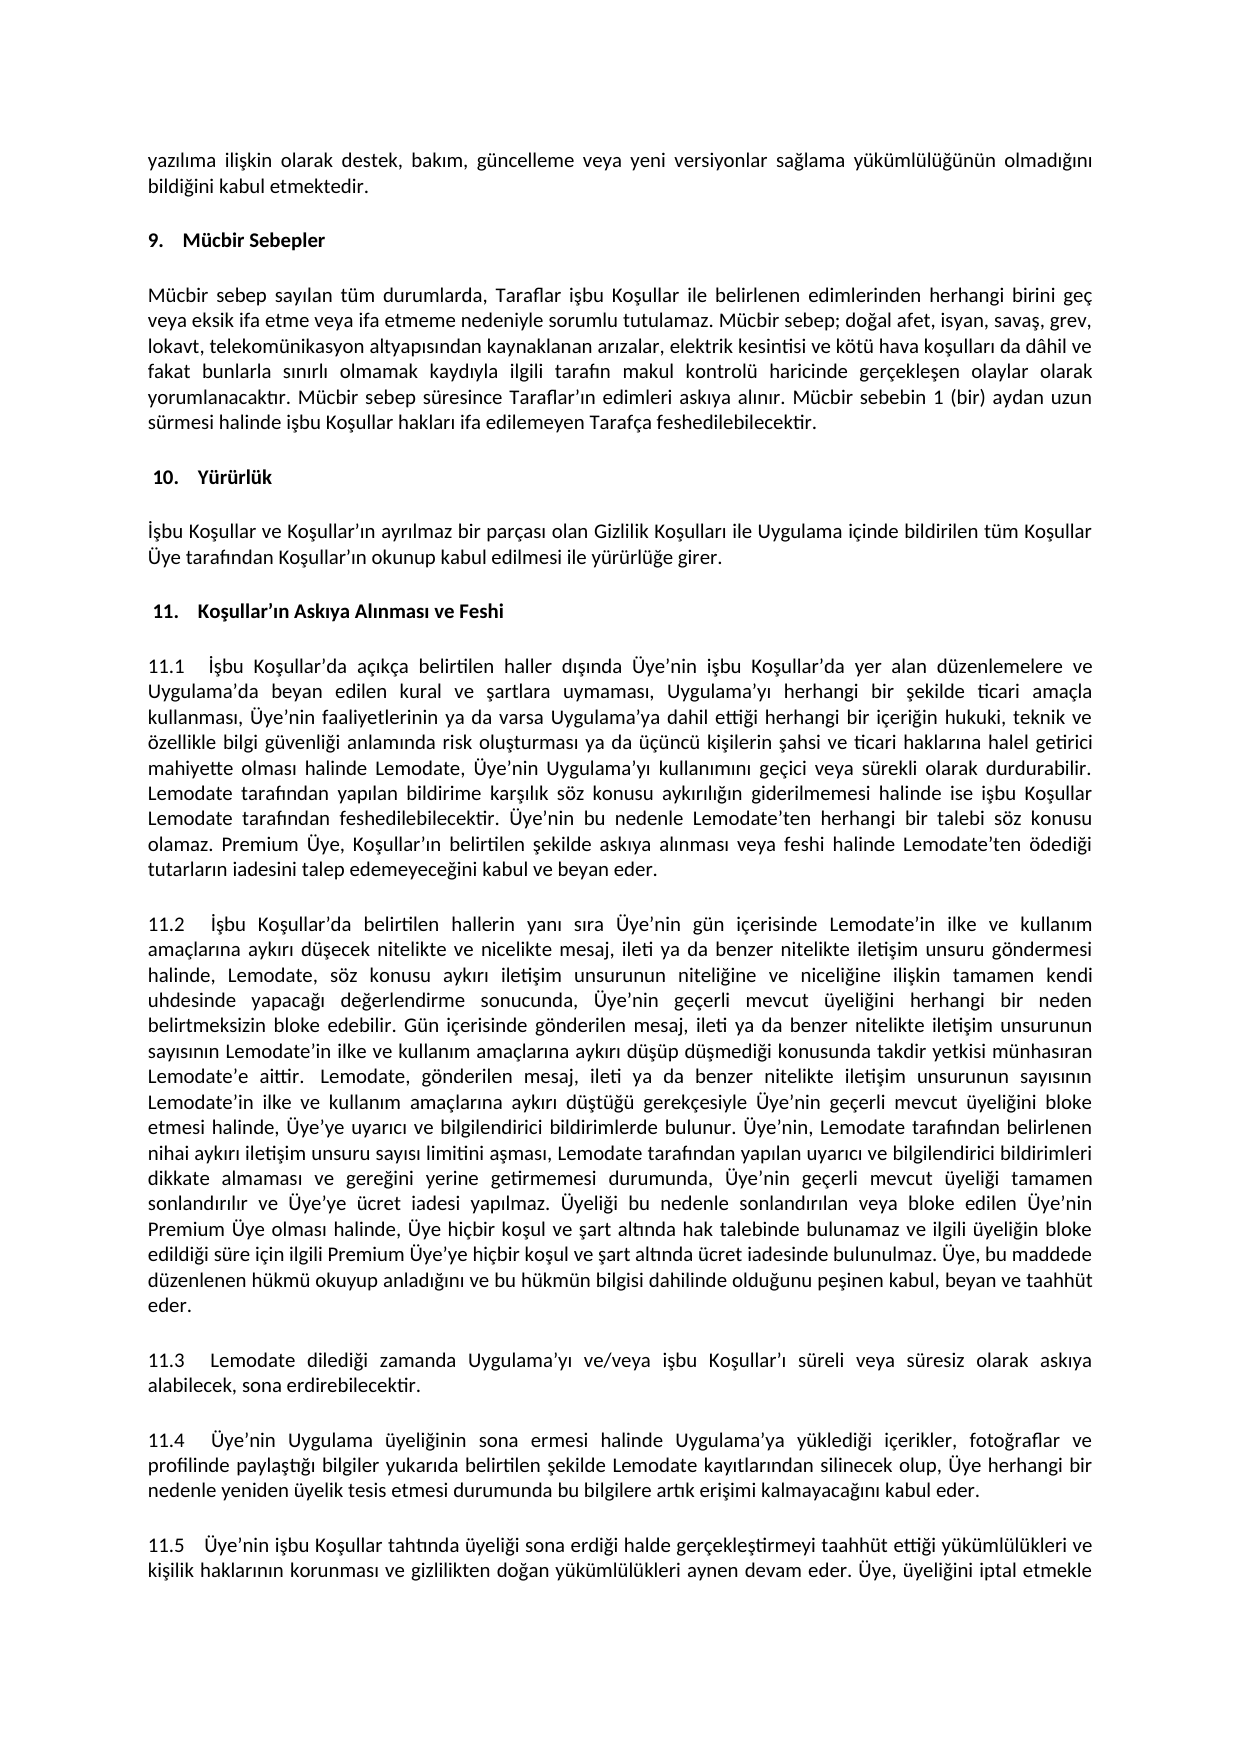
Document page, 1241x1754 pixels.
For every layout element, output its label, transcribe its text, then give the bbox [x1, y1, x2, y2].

text 10. Yürürlük [148, 464, 1093, 489]
text İşbu Koşullar ve Koşullar’ın ayrılmaz bir parçası olan Gizlilik Koşulları ile Uygulama içinde bildirilen tüm Koşullar Üye tarafından Koşullar’ın okunup kabul edilmesi ile yürürlüğe girer. [148, 518, 1093, 569]
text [148, 148, 1093, 198]
text Mücbir sebep sayılan tüm durumlarda, Taraflar işbu Koşullar ile belirlenen edimlerinden herhangi birini geç veya eksik ifa etme veya ifa etmeme nedeniyle sorumlu tutulamaz. Mücbir sebep; doğal afet, isyan, savaş, grev, lokavt, telekomünikasyon altyapısından kaynaklanan arızalar, elektrik kesintisi ve kötü hava koşulları da dâhil ve fakat bunlarla sınırlı olmamak kaydıyla ilgili tarafın makul kontrolü haricinde gerçekleşen olaylar olarak yorumlanacaktır. Mücbir sebep süresince Taraflar’ın edimleri askıya alınır. Mücbir sebebin 1 (bir) aydan uzun sürmesi halinde işbu Koşullar hakları ifa edilemeyen Tarafça feshedilebilecektir. [148, 282, 1093, 435]
text 11.3 Lemodate dilediği zamanda Uygulama’yı ve/veya işbu Koşullar’ı süreli veya süresiz olarak askıya alabilecek, sona erdirebilecektir. [148, 1347, 1093, 1398]
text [148, 1532, 1093, 1583]
text 11.1 İşbu Koşullar’da açıkça belirtilen haller dışında Üye’nin işbu Koşullar’da yer alan düzenlemelere ve Uygulama’da beyan edilen kural ve şartlara uymaması, Uygulama’yı herhangi bir şekilde ticari amaçla kullanması, Üye’nin faaliyetlerinin ya da varsa Uygulama’ya dahil ettiği herhangi bir içeriğin hukuki, teknik ve özellikle bilgi güvenliği anlamında risk oluşturması ya da üçüncü kişilerin şahsi ve ticari haklarına halel getirici mahiyette olması halinde Lemodate, Üye’nin Uygulama’yı kullanımını geçici veya sürekli olarak durdurabilir. Lemodate tarafından yapılan bildirime karşılık söz konusu aykırılığın giderilmemesi halinde ise işbu Koşullar Lemodate tarafından feshedilebilecektir. Üye’nin bu nedenle Lemodate’ten herhangi bir talebi söz konusu olamaz. Premium Üye, Koşullar’ın belirtilen şekilde askıya alınması veya feshi halinde Lemodate’ten ödediği tutarların iadesini talep edemeyeceğini kabul ve beyan eder. [148, 653, 1093, 882]
text 11.4 Üye’nin Uygulama üyeliğinin sona ermesi halinde Uygulama’ya yüklediği içerikler, fotoğraflar ve profilinde paylaştığı bilgiler yukarıda belirtilen şekilde Lemodate kayıtlarından silinecek olup, Üye herhangi bir nedenle yeniden üyelik tesis etmesi durumunda bu bilgilere artık erişimi kalmayacağını kabul eder. [148, 1427, 1093, 1503]
text 11.2 İşbu Koşullar’da belirtilen hallerin yanı sıra Üye’nin gün içerisinde Lemodate’in ilke ve kullanım amaçlarına aykırı düşecek nitelikte ve nicelikte mesaj, ileti ya da benzer nitelikte iletişim unsuru göndermesi halinde, Lemodate, söz konusu aykırı iletişim unsurunun niteliğine ve niceliğine ilişkin tamamen kendi uhdesinde yapacağı değerlendirme sonucunda, Üye’nin geçerli mevcut üyeliğini herhangi bir neden belirtmeksizin bloke edebilir. Gün içerisinde gönderilen mesaj, ileti ya da benzer nitelikte iletişim unsurunun sayısının Lemodate’in ilke ve kullanım amaçlarına aykırı düşüp düşmediği konusunda takdir yetkisi münhasıran Lemodate’e aittir. Lemodate, gönderilen mesaj, ileti ya da benzer nitelikte iletişim unsurunun sayısının Lemodate’in ilke ve kullanım amaçlarına aykırı düştüğü gerekçesiyle Üye’nin geçerli mevcut üyeliğini bloke etmesi halinde, Üye’ye uyarıcı ve bilgilendirici bildirimlerde bulunur. Üye’nin, Lemodate tarafından belirlenen nihai aykırı iletişim unsuru sayısı limitini aşması, Lemodate tarafından yapılan uyarıcı ve bilgilendirici bildirimleri dikkate almaması ve gereğini yerine getirmemesi durumunda, Üye’nin geçerli mevcut üyeliği tamamen sonlandırılır ve Üye’ye ücret iadesi yapılmaz. Üyeliği bu nedenle sonlandırılan veya bloke edilen Üye’nin Premium Üye olması halinde, Üye hiçbir koşul ve şart altında hak talebinde bulunamaz ve ilgili üyeliğin bloke edildiği süre için ilgili Premium Üye’ye hiçbir koşul ve şart altında ücret iadesinde bulunulmaz. Üye, bu maddede düzenlenen hükmü okuyup anladığını ve bu hükmün bilgisi dahilinde olduğunu peşinen kabul, beyan ve taahhüt eder. [148, 911, 1093, 1318]
text 11. Koşullar’ın Askıya Alınması ve Feshi [148, 598, 1093, 624]
text 9. Mücbir Sebepler [148, 228, 1093, 253]
